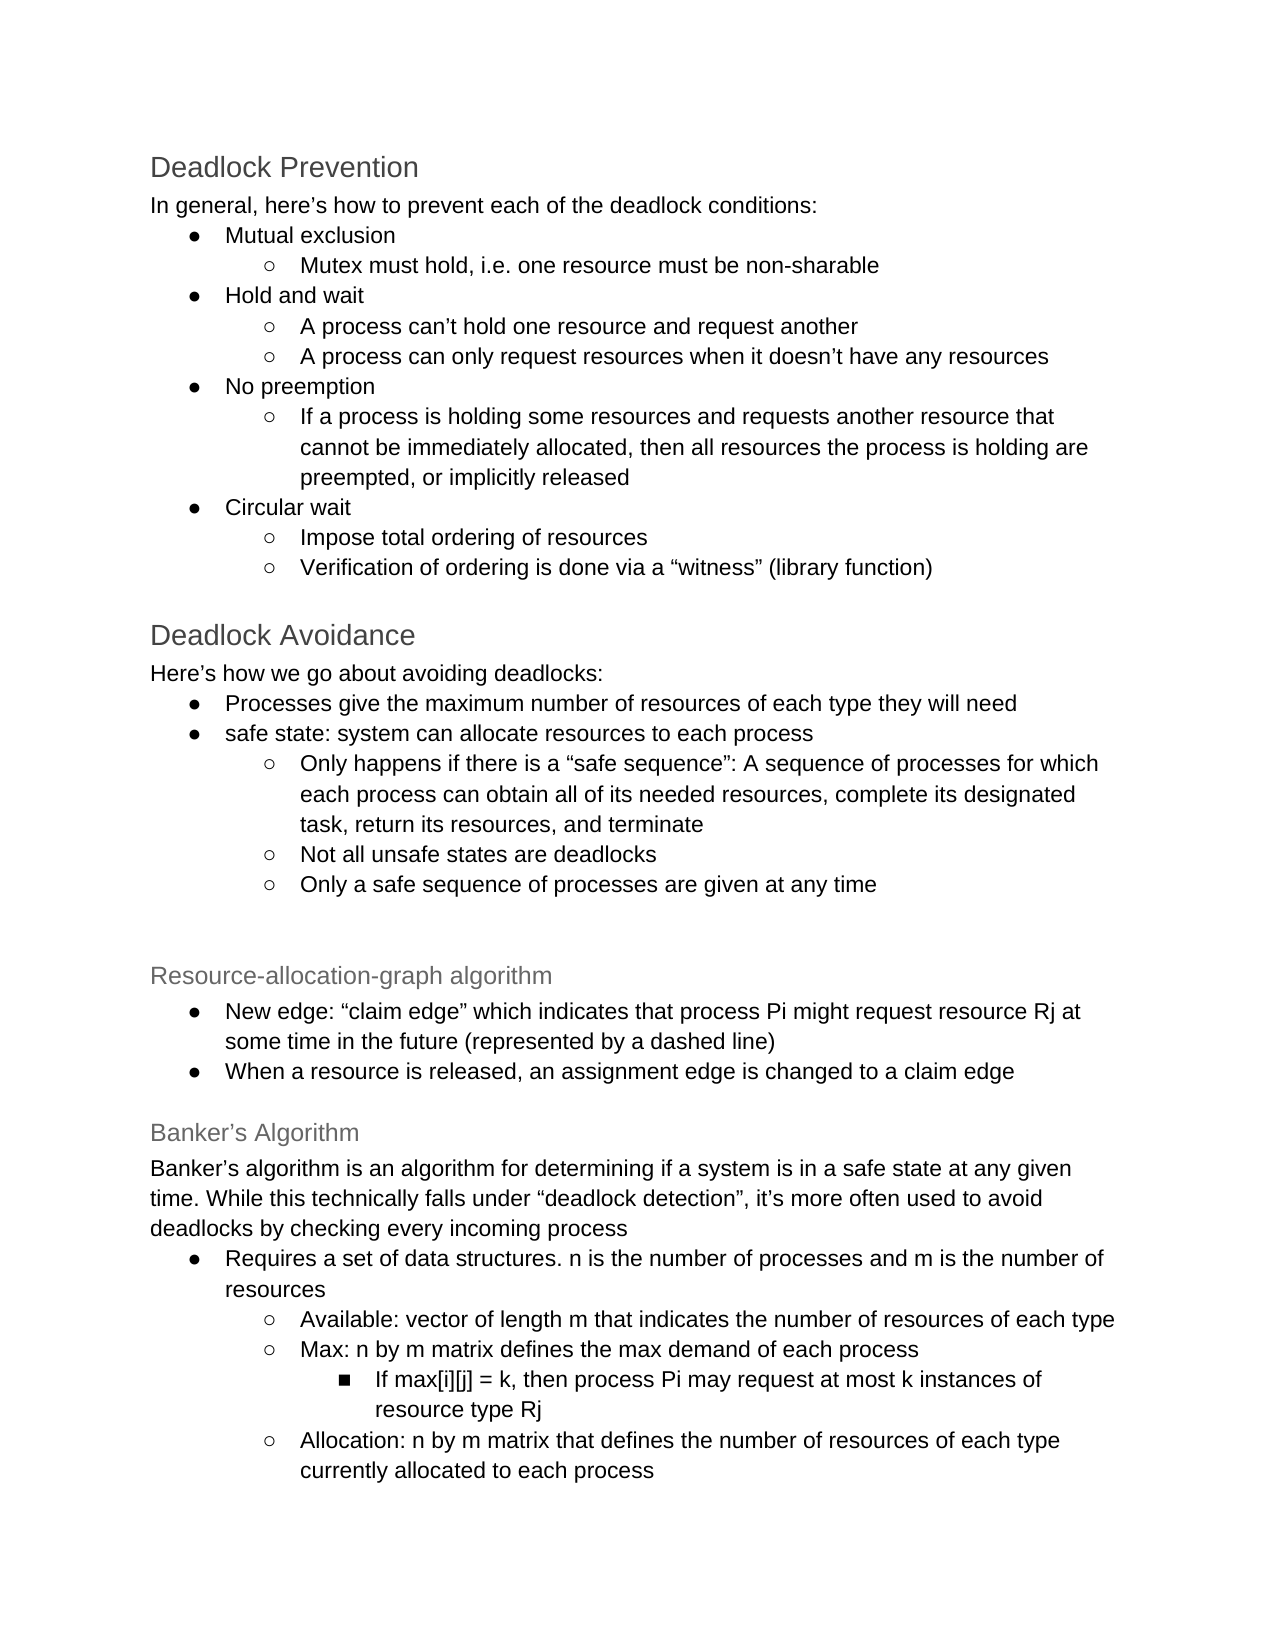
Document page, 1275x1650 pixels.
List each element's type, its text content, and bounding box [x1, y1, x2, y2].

list safe state: system can allocate resources to each process [187, 720, 1125, 747]
list Processes give the maximum number of resources of each type they will need [187, 690, 1125, 716]
subtitle Deadlock Prevention [150, 150, 1125, 183]
list Impose total ordering of resources [262, 524, 1125, 551]
list A process can’t hold one resource and request another [262, 313, 1125, 339]
subtitle Resource-allocation-graph algorithm [150, 961, 1125, 989]
list Mutual exclusion [187, 222, 1125, 248]
text In general, here’s how to prevent each of the deadlock conditions: [150, 192, 1125, 218]
list If max[i][j] = k, then process Pi may request at most k instances of resource type Rj [337, 1366, 1125, 1423]
list Hold and wait [187, 282, 1125, 309]
list Mutex must hold, i.e. one resource must be non-sharable [262, 252, 1125, 279]
list Circular wait [187, 494, 1125, 520]
list A process can only request resources when it doesn’t have any resources [262, 343, 1125, 369]
list When a resource is released, an assignment edge is changed to a claim edge [187, 1058, 1125, 1085]
list No preemption [187, 373, 1125, 399]
list Not all unsafe states are deadlocks [262, 841, 1125, 867]
list Verification of ordering is done via a “witness” (library function) [262, 554, 1125, 581]
list Max: n by m matrix defines the max demand of each process [262, 1336, 1125, 1362]
list Requires a set of data structures. n is the number of processes and m is the number of resources [187, 1245, 1125, 1302]
text Here’s how we go about avoiding deadlocks: [150, 660, 1125, 686]
list Only a safe sequence of processes are given at any time [262, 871, 1125, 898]
list Available: vector of length m that indicates the number of resources of each type [262, 1306, 1125, 1332]
list New edge: “claim edge” which indicates that process Pi might request resource Rj at some time in the future (represented by a dashed line) [187, 998, 1125, 1054]
list Allocation: n by m matrix that defines the number of resources of each type currently allocated to each process [262, 1427, 1125, 1483]
text Banker’s algorithm is an algorithm for determining if a system is in a safe state at any given time. While this technically falls under “deadlock detection”, it’s more often used to avoid deadlocks by checking every incoming process [150, 1155, 1125, 1242]
subtitle Deadlock Avoidance [150, 618, 1125, 651]
list If a process is holding some resources and requests another resource that cannot be immediately allocated, then all resources the process is holding are preempted, or implicitly released [262, 403, 1125, 490]
subtitle Banker’s Algorithm [150, 1118, 1125, 1146]
list Only happens if there is a “safe sequence”: A sequence of processes for which each process can obtain all of its needed resources, complete its designated task, return its resources, and terminate [262, 750, 1125, 837]
